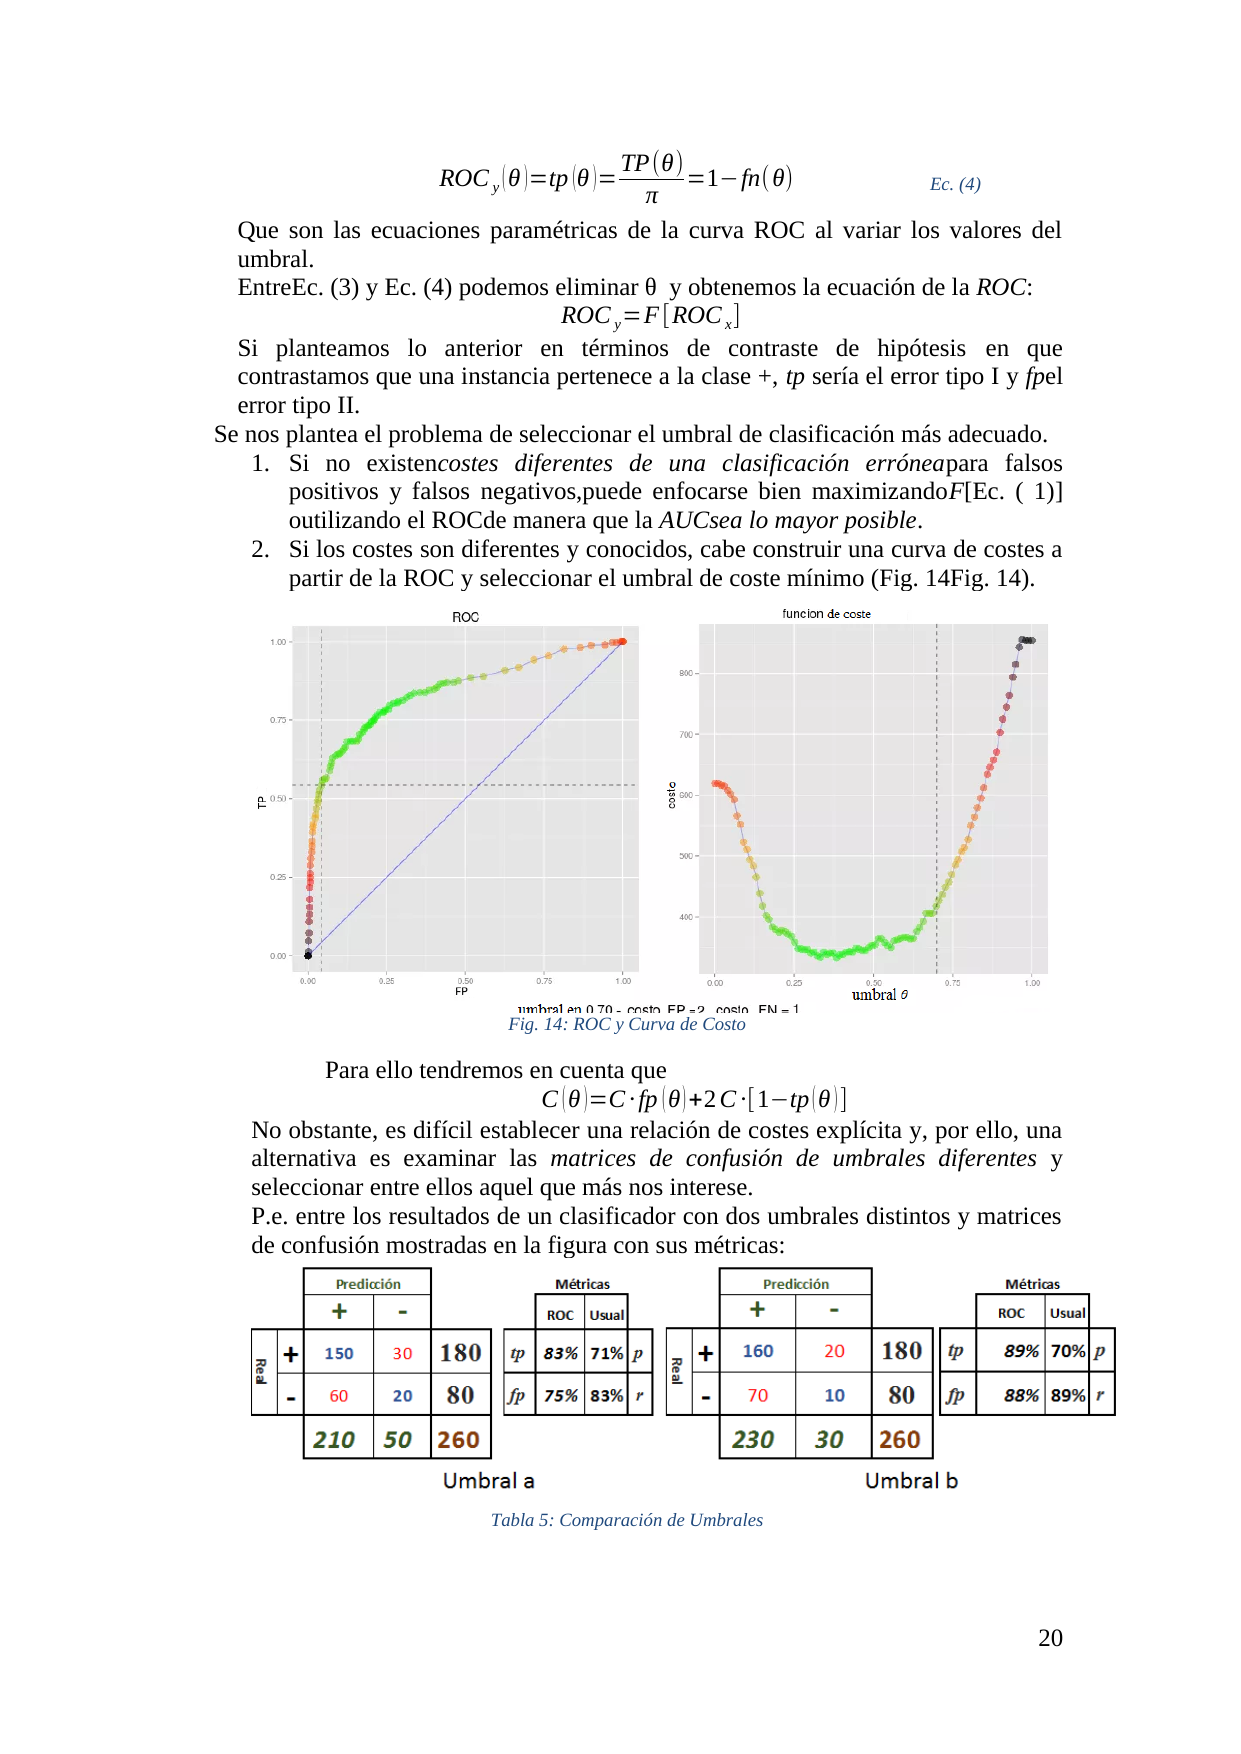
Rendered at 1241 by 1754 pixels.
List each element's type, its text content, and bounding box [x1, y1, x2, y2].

picture [251, 591, 1050, 1013]
list Si los costes son diferentes y conocidos, cabe construir una curva de costes a partir de la ROC y seleccionar el umbral de coste mínimo (Fig. 14). [251, 534, 1063, 591]
text Si planteamos lo anterior en términos de contraste de hipótesis en que contrastamos que una instancia pertenece a la clase +, tp sería el error tipo I y fpel error tipo II. [237, 333, 1063, 419]
text No obstante, es difícil establecer una relación de costes explícita y, por ello, una alternativa es examinar las matrices de confusión de umbrales diferentes y seleccionar entre ellos aquel que más nos interese. [251, 1115, 1063, 1201]
table_header [313, 148, 918, 215]
text Que son las ecuaciones paramétricas de la curva ROC al variar los valores del umbral. [237, 215, 1063, 272]
text P.e. entre los resultados de un clasificador con dos umbrales distintos y matrices de confusión mostradas en la figura con sus métricas: [251, 1201, 1063, 1258]
picture [251, 1258, 1117, 1510]
text Se nos plantea el problema de seleccionar el umbral de clasificación más adecuado. [213, 419, 1063, 448]
text EntreEc. (3) y Ec. (4) podemos eliminar θ y obtenemos la ecuación de la ROC: [237, 272, 1063, 301]
text Para ello tendremos en cuenta que [325, 1055, 1063, 1084]
